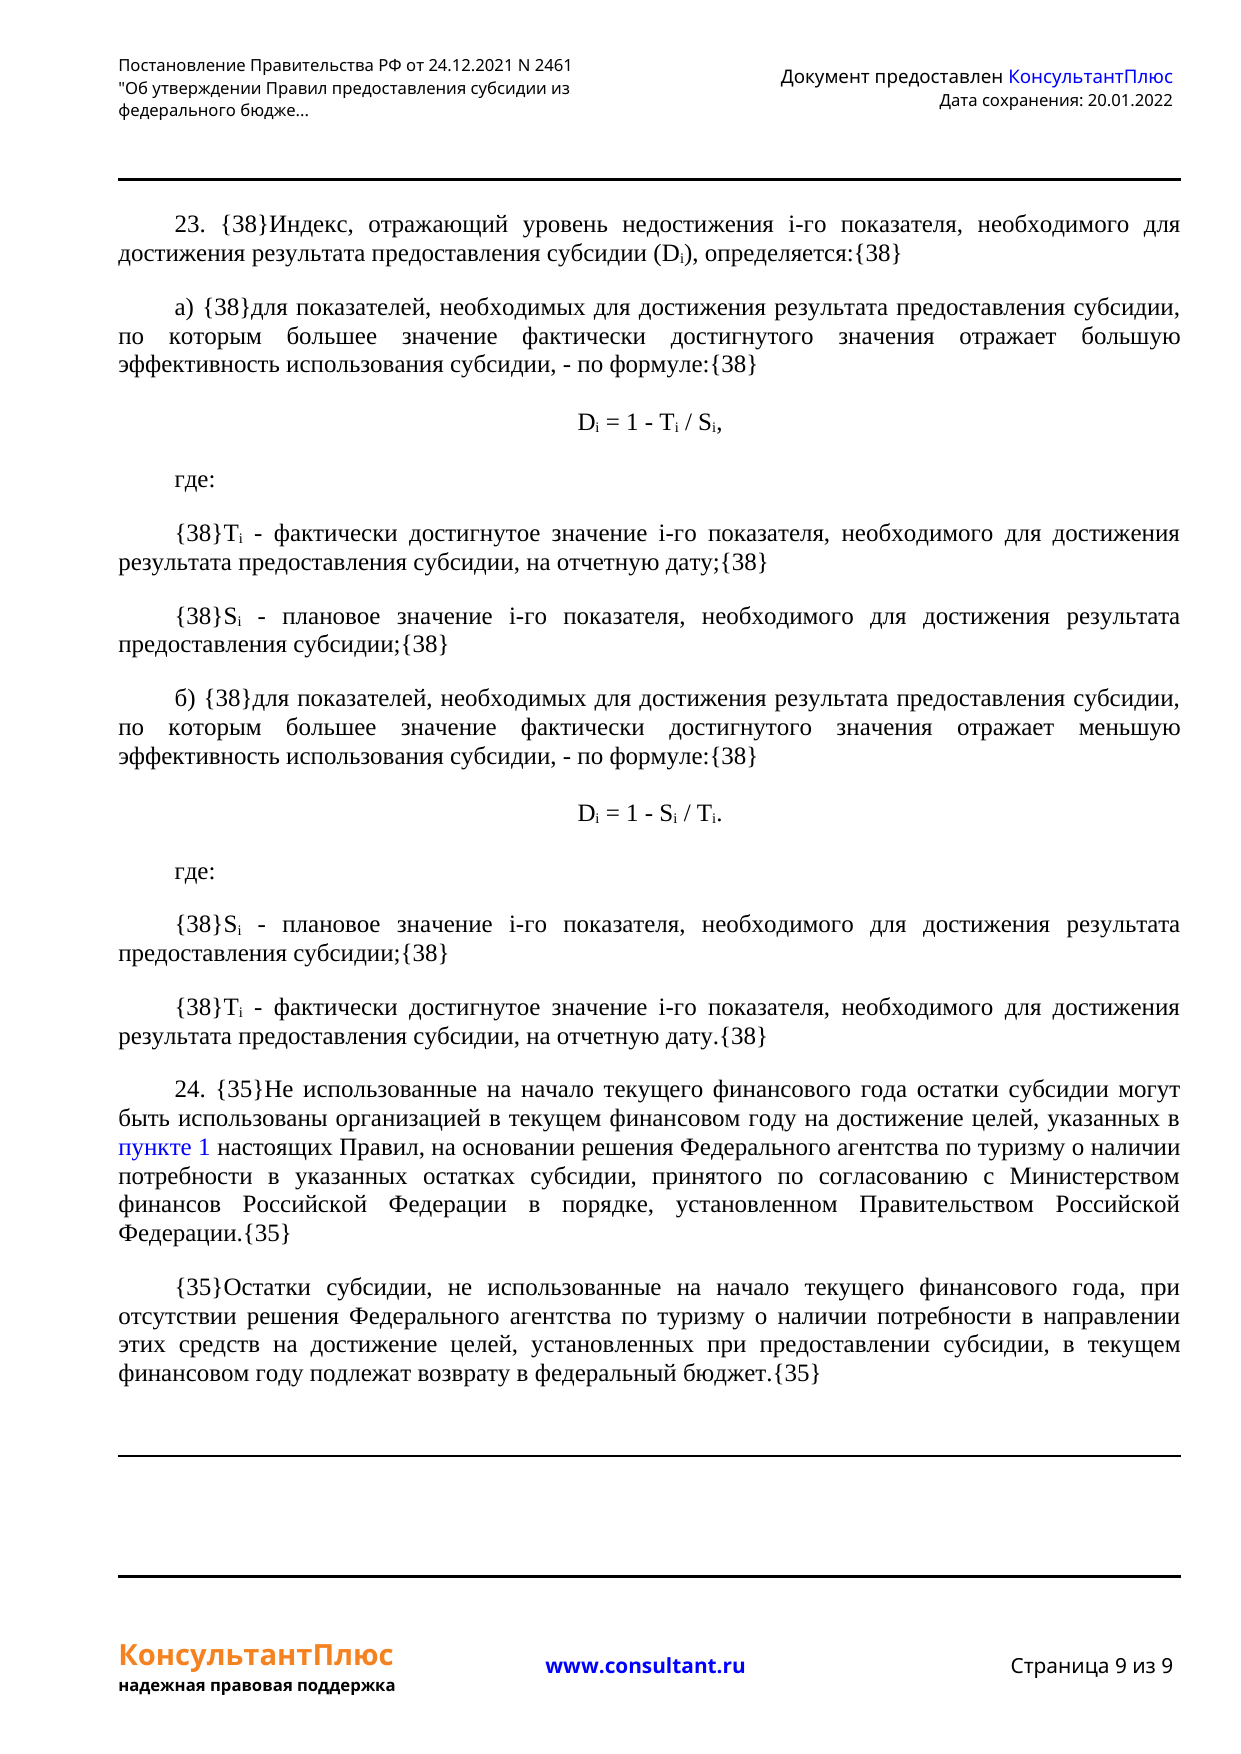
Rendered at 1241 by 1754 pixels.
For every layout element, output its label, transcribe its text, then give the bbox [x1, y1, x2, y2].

text Di = 1 - Ti / Si, [118, 407, 1181, 436]
text {35}Остатки субсидии, не использованные на начало текущего финансового года, при отсутствии решения Федерального агентства по туризму о наличии потребности в направлении этих средств на достижение целей, установленных при предоставлении субсидии, в текущем финансовом году подлежат возврату в федеральный бюджет.{35} [118, 1272, 1181, 1387]
text {38}Ti - фактически достигнутое значение i-го показателя, необходимого для достижения результата предоставления субсидии, на отчетную дату.{38} [118, 992, 1181, 1049]
text 24. {35}Не использованные на начало текущего финансового года остатки субсидии могут быть использованы организацией в текущем финансовом году на достижение целей, указанных в пункте 1 настоящих Правил, на основании решения Федерального агентства по туризму о наличии потребности в указанных остатках субсидии, принятого по согласованию с Министерством финансов Российской Федерации в порядке, установленном Правительством Российской Федерации.{35} [118, 1074, 1181, 1247]
text а) {38}для показателей, необходимых для достижения результата предоставления субсидии, по которым большее значение фактически достигнутого значения отражает большую эффективность использования субсидии, - по формуле:{38} [118, 292, 1181, 378]
text где: [118, 856, 1181, 884]
text б) {38}для показателей, необходимых для достижения результата предоставления субсидии, по которым большее значение фактически достигнутого значения отражает меньшую эффективность использования субсидии, - по формуле:{38} [118, 683, 1181, 769]
text где: [118, 464, 1181, 493]
text {38}Si - плановое значение i-го показателя, необходимого для достижения результата предоставления субсидии;{38} [118, 909, 1181, 967]
text Di = 1 - Si / Ti. [118, 798, 1181, 827]
text {38}Si - плановое значение i-го показателя, необходимого для достижения результата предоставления субсидии;{38} [118, 601, 1181, 658]
text 23. {38}Индекс, отражающий уровень недостижения i-го показателя, необходимого для достижения результата предоставления субсидии (Di), определяется:{38} [118, 209, 1181, 267]
text {38}Ti - фактически достигнутое значение i-го показателя, необходимого для достижения результата предоставления субсидии, на отчетную дату;{38} [118, 518, 1181, 576]
